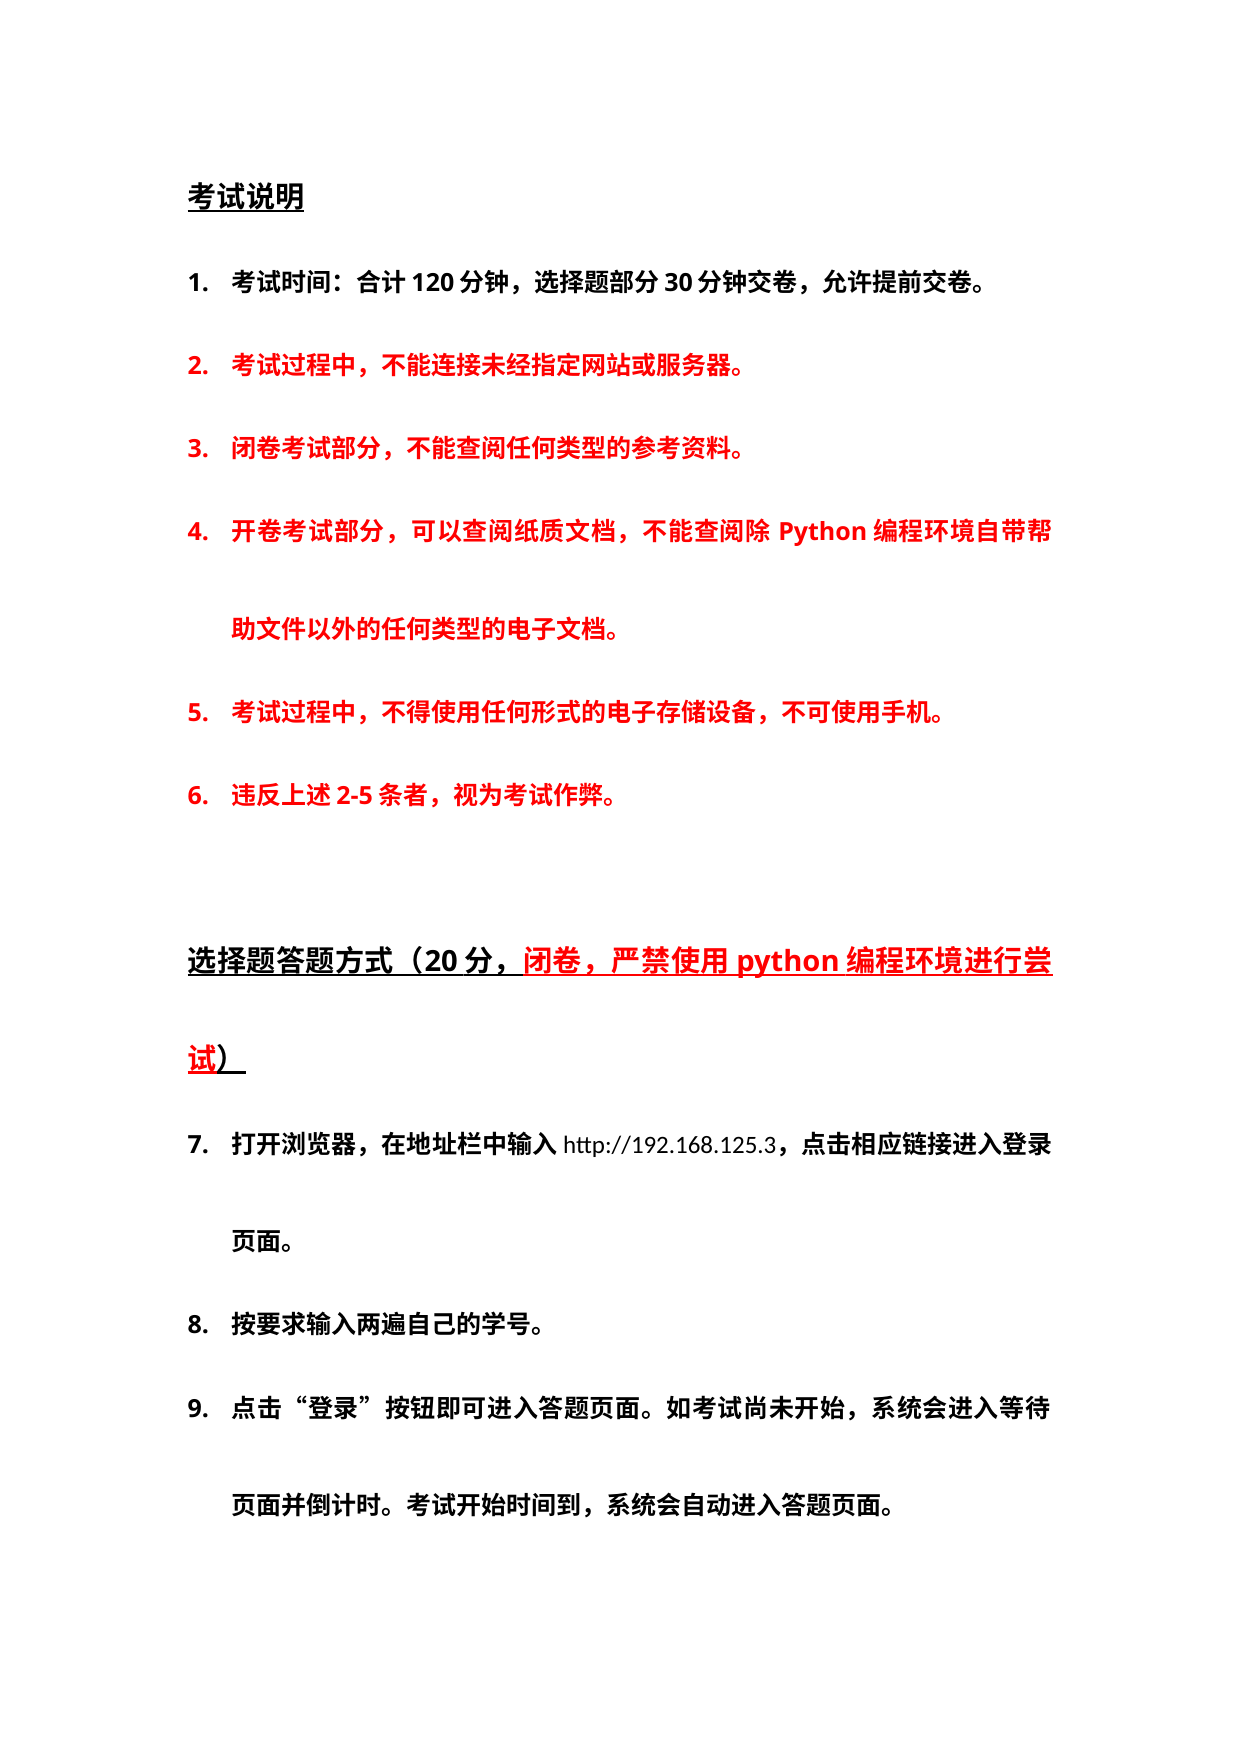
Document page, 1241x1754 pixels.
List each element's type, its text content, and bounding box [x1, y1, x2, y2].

list 违反上述2-5条者，视为考试作弊。 [187, 761, 1053, 826]
list 开卷考试部分，可以查阅纸质文档，不能查阅除Python编程环境自带帮助文件以外的任何类型的电子文档。 [187, 497, 1053, 660]
text 考试说明 [187, 162, 1053, 227]
list 打开浏览器，在地址栏中输入http://192.168.125.3，点击相应链接进入登录页面。 [187, 1110, 1053, 1272]
list 考试过程中，不能连接未经指定网站或服务器。 [187, 331, 1053, 396]
text 选择题答题方式（20分，闭卷，严禁使用python编程环境进行尝试） [187, 926, 1053, 974]
text 选择题答题方式（20分，闭卷，严禁使用python编程环境进行尝试） [187, 975, 1053, 1089]
list 考试时间：合计120分钟，选择题部分30分钟交卷，允许提前交卷。 [187, 248, 1053, 313]
list 考试过程中，不得使用任何形式的电子存储设备，不可使用手机。 [187, 678, 1053, 743]
list 闭卷考试部分，不能查阅任何类型的参考资料。 [187, 414, 1053, 479]
list 点击“登录”按钮即可进入答题页面。如考试尚未开始，系统会进入等待页面并倒计时。考试开始时间到，系统会自动进入答题页面。 [187, 1374, 1053, 1536]
list 按要求输入两遍自己的学号。 [187, 1291, 1053, 1356]
